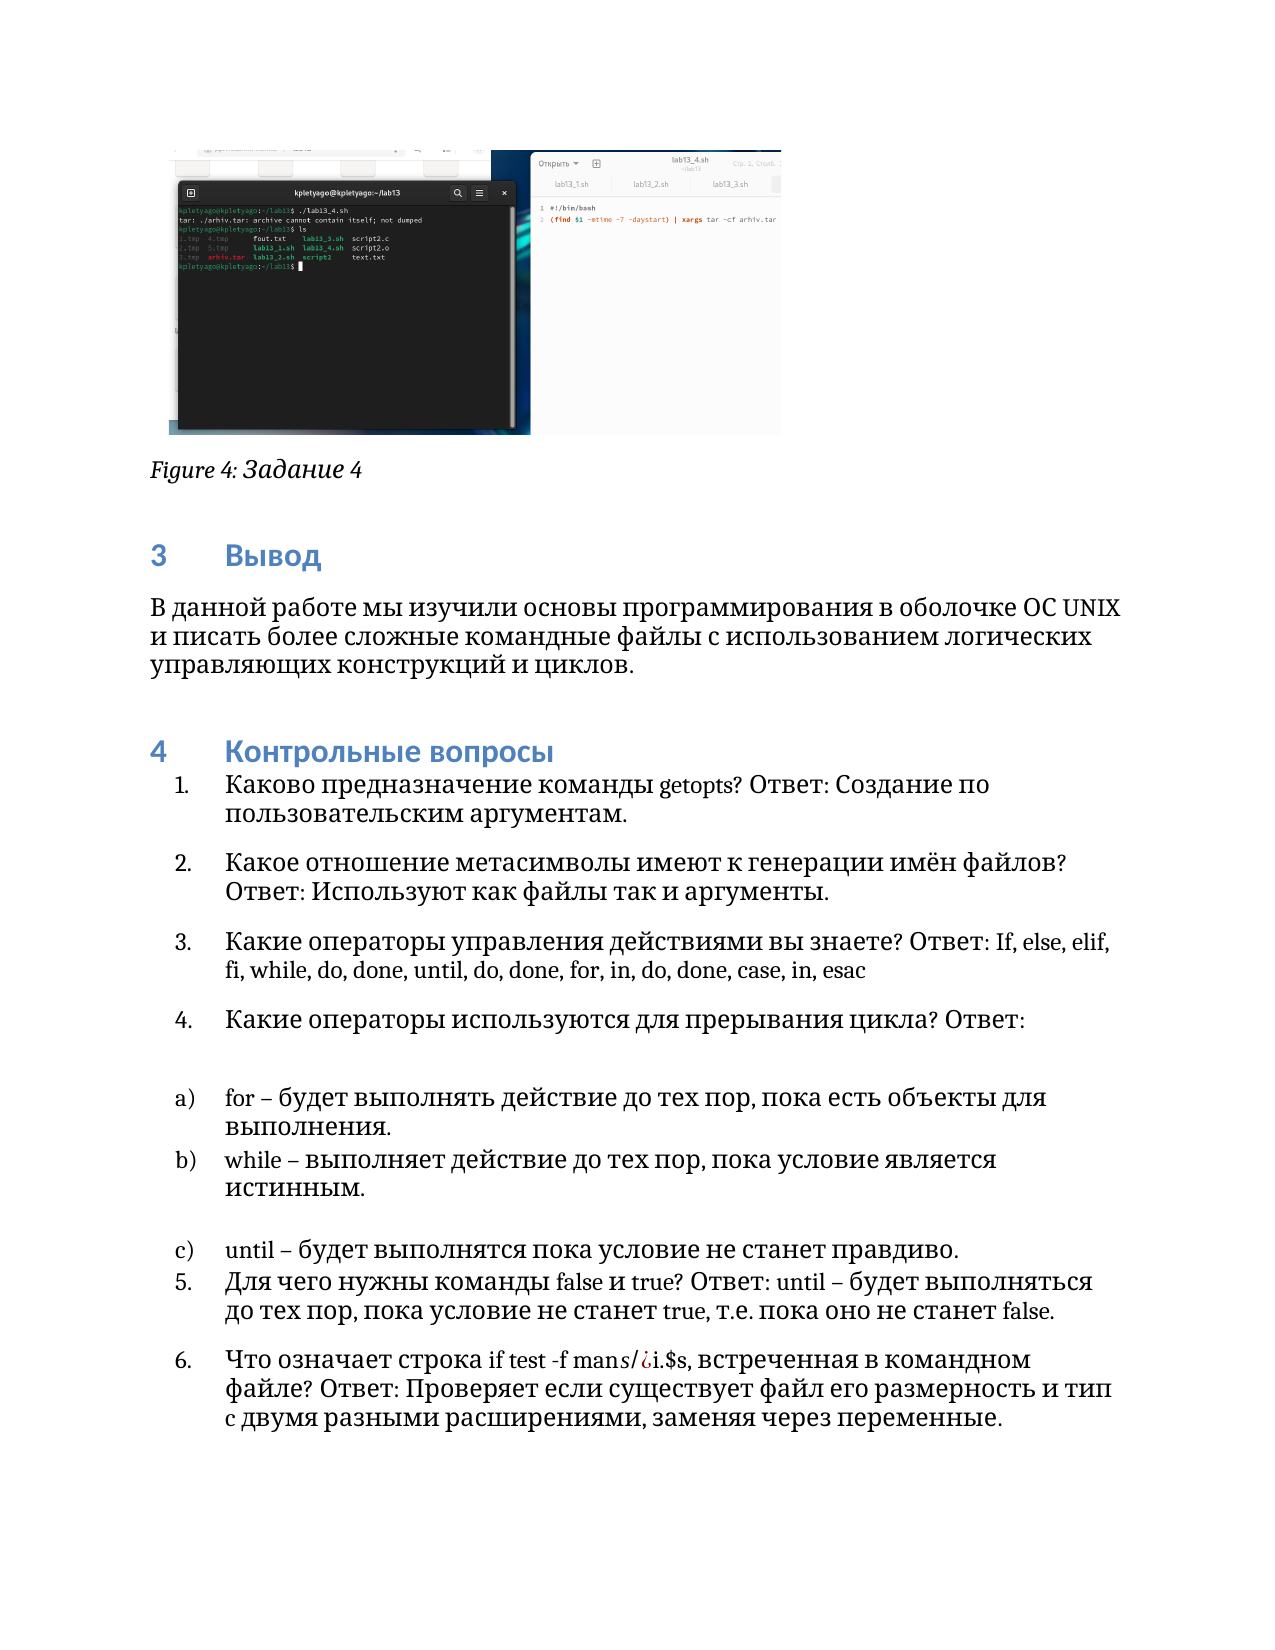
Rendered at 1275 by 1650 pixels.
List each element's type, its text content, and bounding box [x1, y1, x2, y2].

list Что означает строка if test -f mani.$s, встреченная в командном файле? Ответ: Проверяет если существует файл его размерность и тип c двумя разными расширениями, заменяя через переменные. [175, 1346, 1125, 1433]
list Какое отношение метасимволы имеют к генерации имён файлов? Ответ: Используют как файлы так и аргументы. [175, 849, 1125, 907]
subtitle 4 Контрольные вопросы [150, 730, 1125, 771]
list Для чего нужны команды false и true? Ответ: until – будет выполняться до тех пор, пока условие не станет true, т.е. пока оно не станет false. [175, 1268, 1125, 1326]
subtitle 3 Вывод [150, 534, 1125, 575]
text Figure 4: Задание 4 [150, 456, 1125, 484]
list Каково предназначение команды getopts? Ответ: Создание по пользовательским аргументам. [175, 771, 1125, 828]
picture [168, 150, 782, 435]
list while – выполняет действие до тех пор, пока условие является истинным. [175, 1146, 1125, 1232]
list Какие операторы управления действиями вы знаете? Ответ: If, else, elif, fi, while, do, done, until, do, done, for, in, do, done, case, in, esac [175, 928, 1125, 985]
list for – будет выполнять действие до тех пор, пока есть объекты для выполнения. [175, 1084, 1125, 1142]
list Какие операторы используются для прерывания цикла? Ответ: [175, 1006, 1125, 1063]
list until – будет выполнятся пока условие не станет правдиво. [175, 1236, 1125, 1264]
text В данной работе мы изучили основы программирования в оболочке ОС UNIX и писать более сложные командные файлы с использованием логических управляющих конструкций и циклов. [150, 594, 1125, 680]
